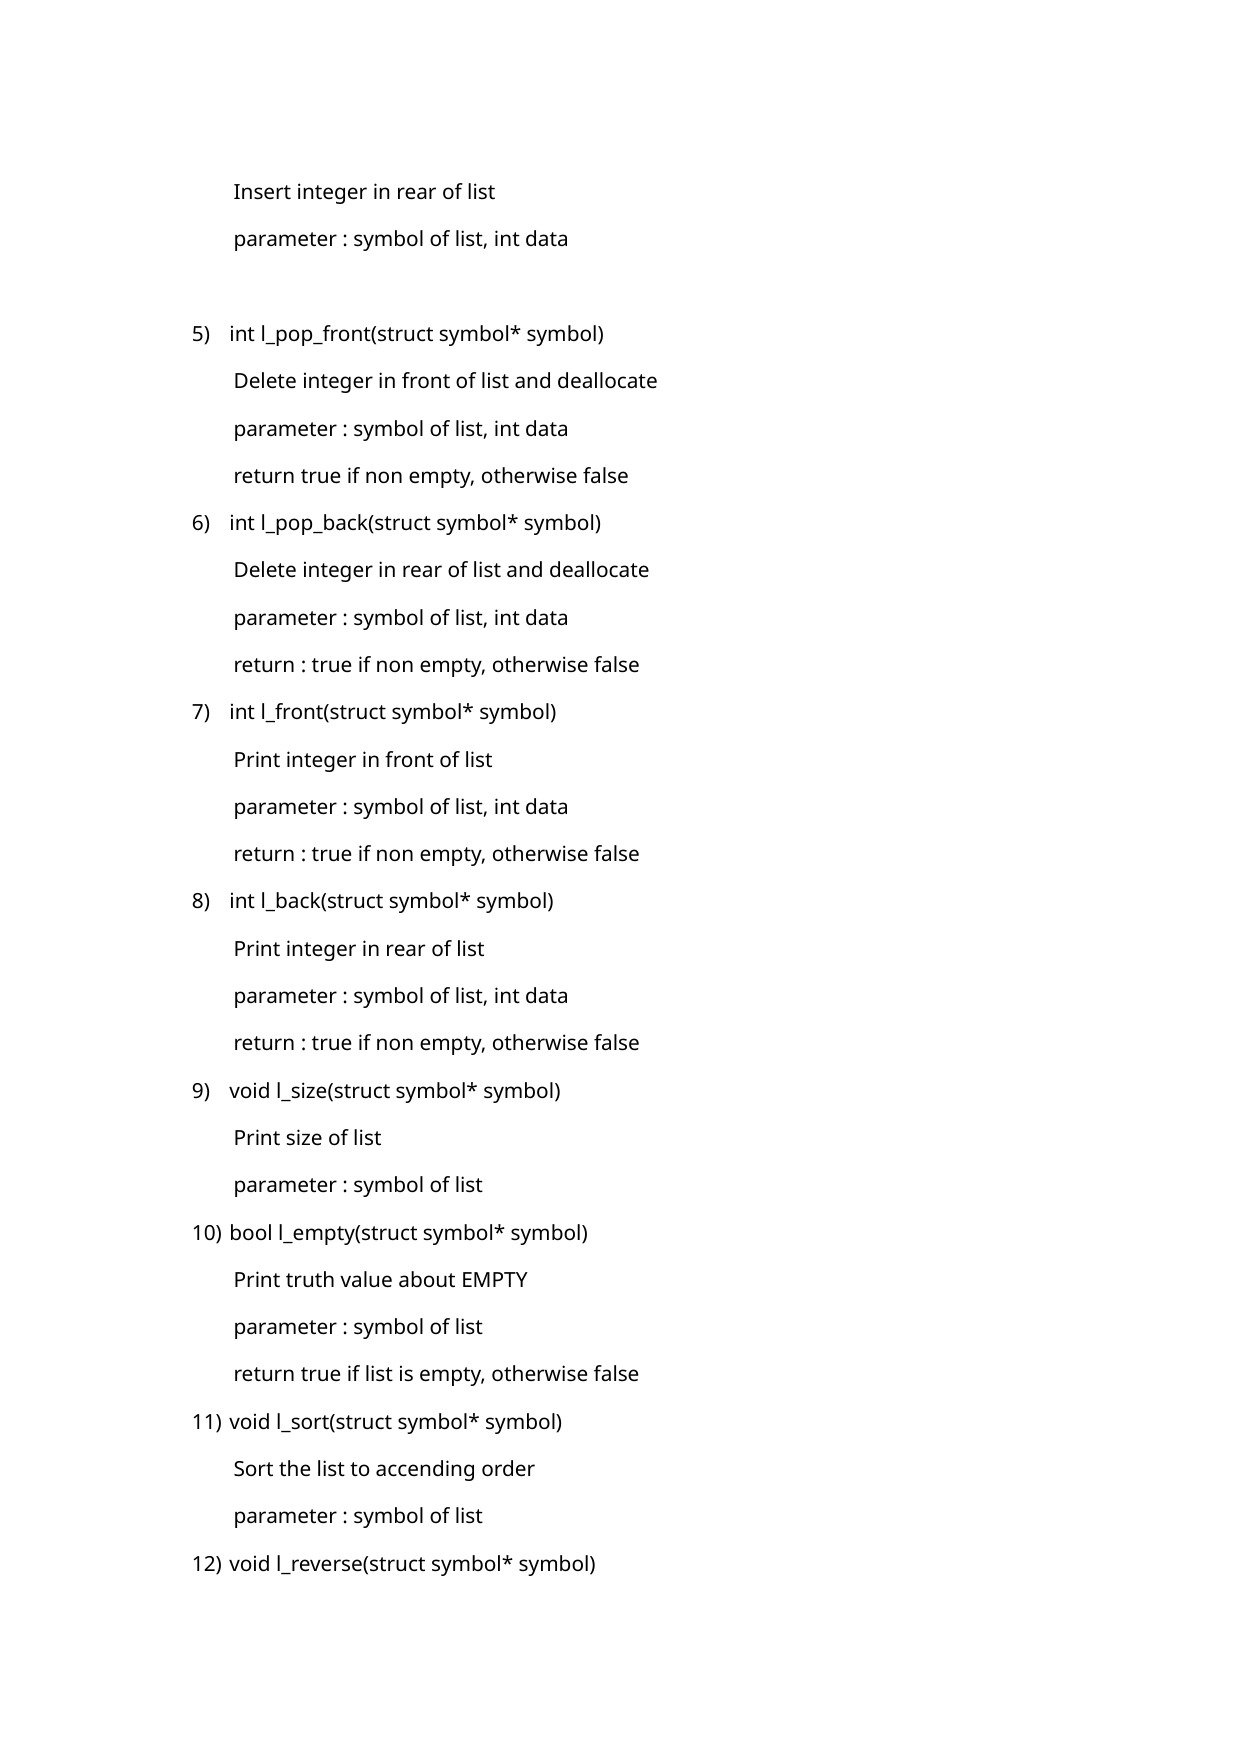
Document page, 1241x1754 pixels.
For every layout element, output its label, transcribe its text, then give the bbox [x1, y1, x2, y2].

list Sort the list to accending order [233, 1454, 1090, 1482]
list Delete integer in front of list and deallocate [233, 366, 1090, 395]
list parameter : symbol of list, int data [233, 792, 1090, 820]
list void l_reverse(struct symbol* symbol) [192, 1549, 1090, 1577]
list return : true if non empty, otherwise false [229, 839, 1090, 868]
list int l_pop_front(struct symbol* symbol) [192, 319, 1090, 347]
list int l_front(struct symbol* symbol) [192, 697, 1090, 726]
list parameter : symbol of list, int data [233, 414, 1090, 442]
list Print truth value about EMPTY [233, 1265, 1090, 1293]
list parameter : symbol of list [229, 1170, 1090, 1199]
list parameter : symbol of list, int data [229, 224, 1090, 253]
list parameter : symbol of list, int data [233, 603, 1090, 631]
list int l_pop_back(struct symbol* symbol) [192, 508, 1090, 537]
list bool l_empty(struct symbol* symbol) [192, 1218, 1090, 1246]
list parameter : symbol of list [229, 1501, 1090, 1530]
list void l_size(struct symbol* symbol) [192, 1076, 1090, 1104]
list return true if list is empty, otherwise false [229, 1359, 1090, 1388]
list return true if non empty, otherwise false [229, 461, 1090, 489]
list void l_sort(struct symbol* symbol) [192, 1407, 1090, 1435]
list return : true if non empty, otherwise false [229, 650, 1090, 678]
list Delete integer in rear of list and deallocate [233, 556, 1090, 584]
list Print integer in front of list [233, 745, 1090, 773]
list return : true if non empty, otherwise false [229, 1028, 1090, 1057]
list int l_back(struct symbol* symbol) [192, 887, 1090, 915]
list parameter : symbol of list, int data [233, 981, 1090, 1009]
list Print size of list [233, 1123, 1090, 1151]
list Insert integer in rear of list [233, 177, 1090, 206]
list parameter : symbol of list [233, 1312, 1090, 1341]
list Print integer in rear of list [233, 934, 1090, 962]
